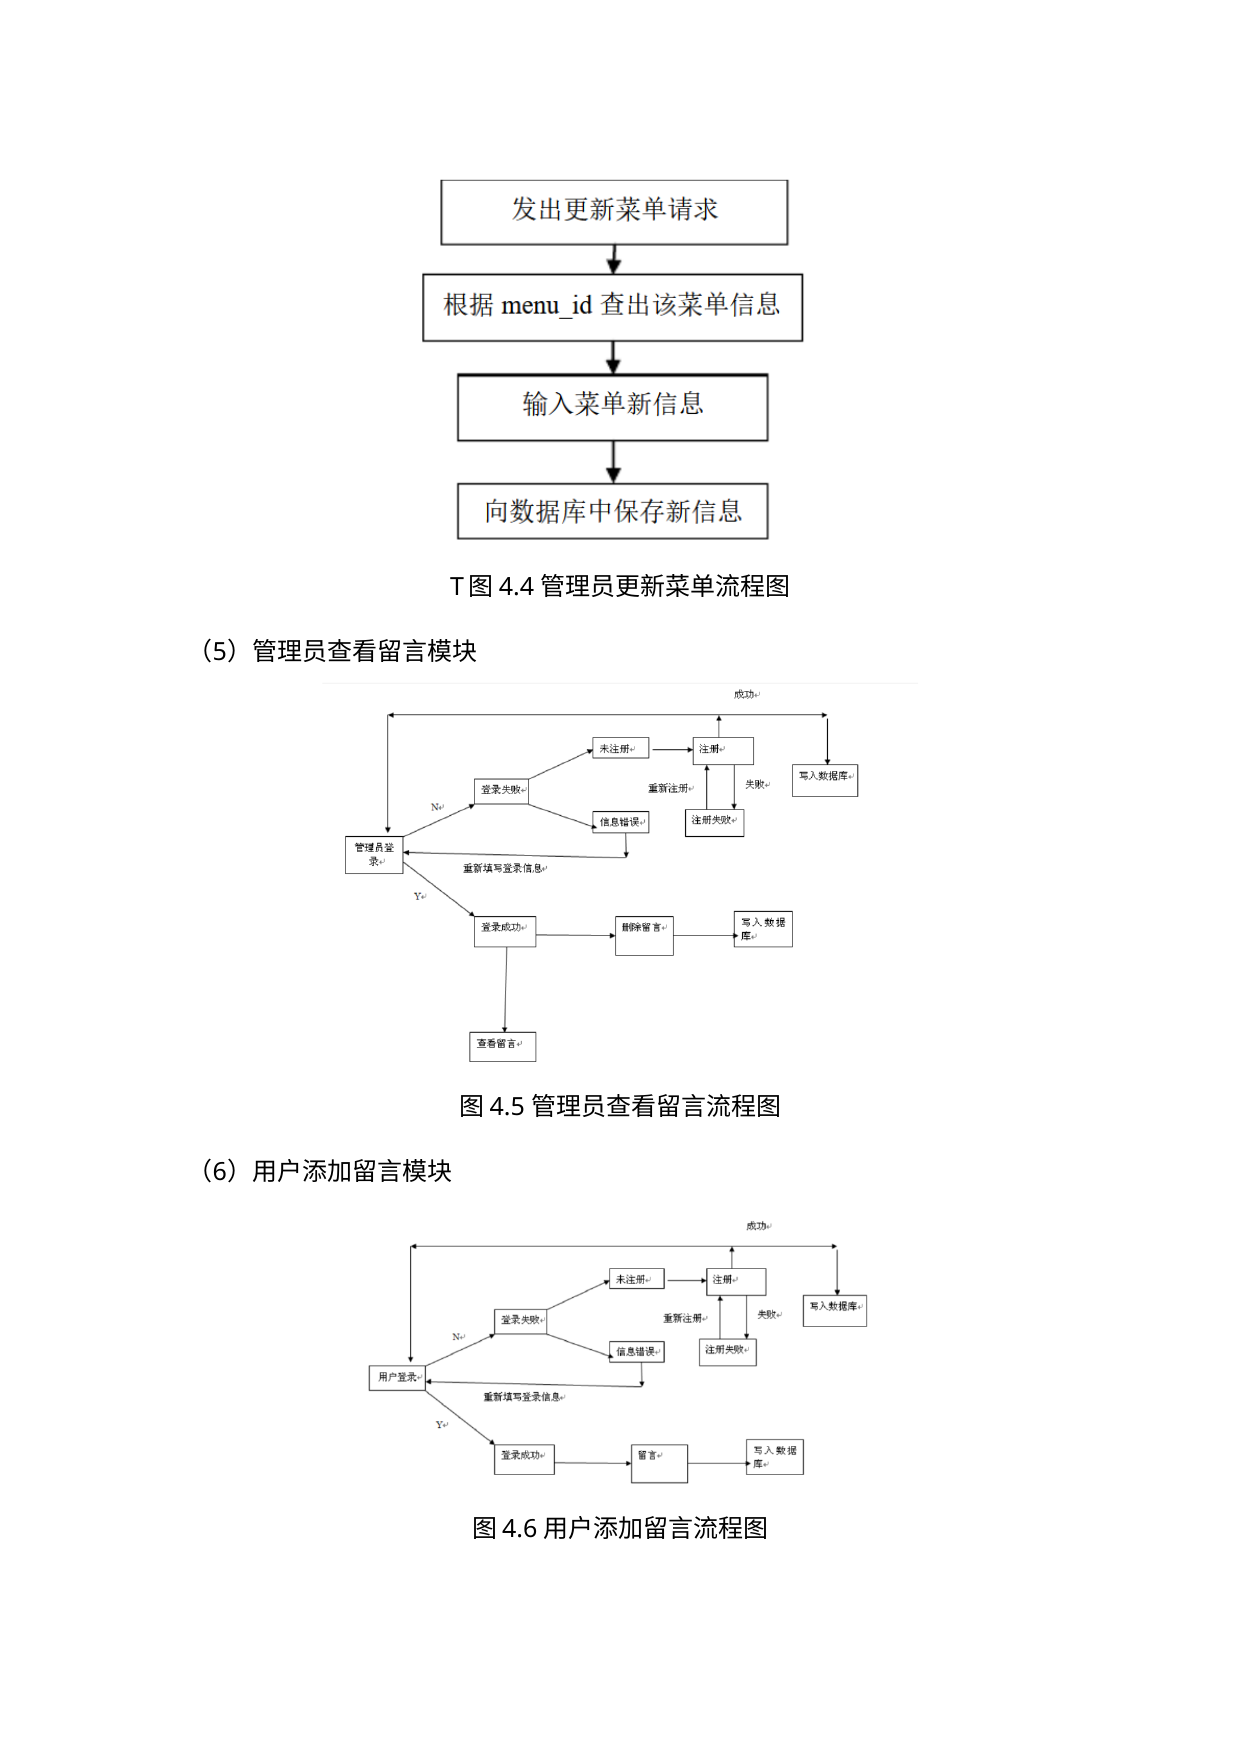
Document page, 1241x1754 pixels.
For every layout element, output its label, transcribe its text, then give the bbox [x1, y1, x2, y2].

text 图4.6 用户添加留言流程图 [187, 1494, 1053, 1559]
picture [343, 1202, 897, 1494]
text （6）用户添加留言模块 [187, 1137, 1053, 1202]
text 图4.5 管理员查看留言流程图 [187, 1072, 1053, 1137]
text （5）管理员查看留言模块 [187, 617, 1053, 682]
picture [322, 682, 919, 1069]
text T图4.4 管理员更新菜单流程图 [187, 552, 1053, 617]
picture [388, 162, 852, 551]
